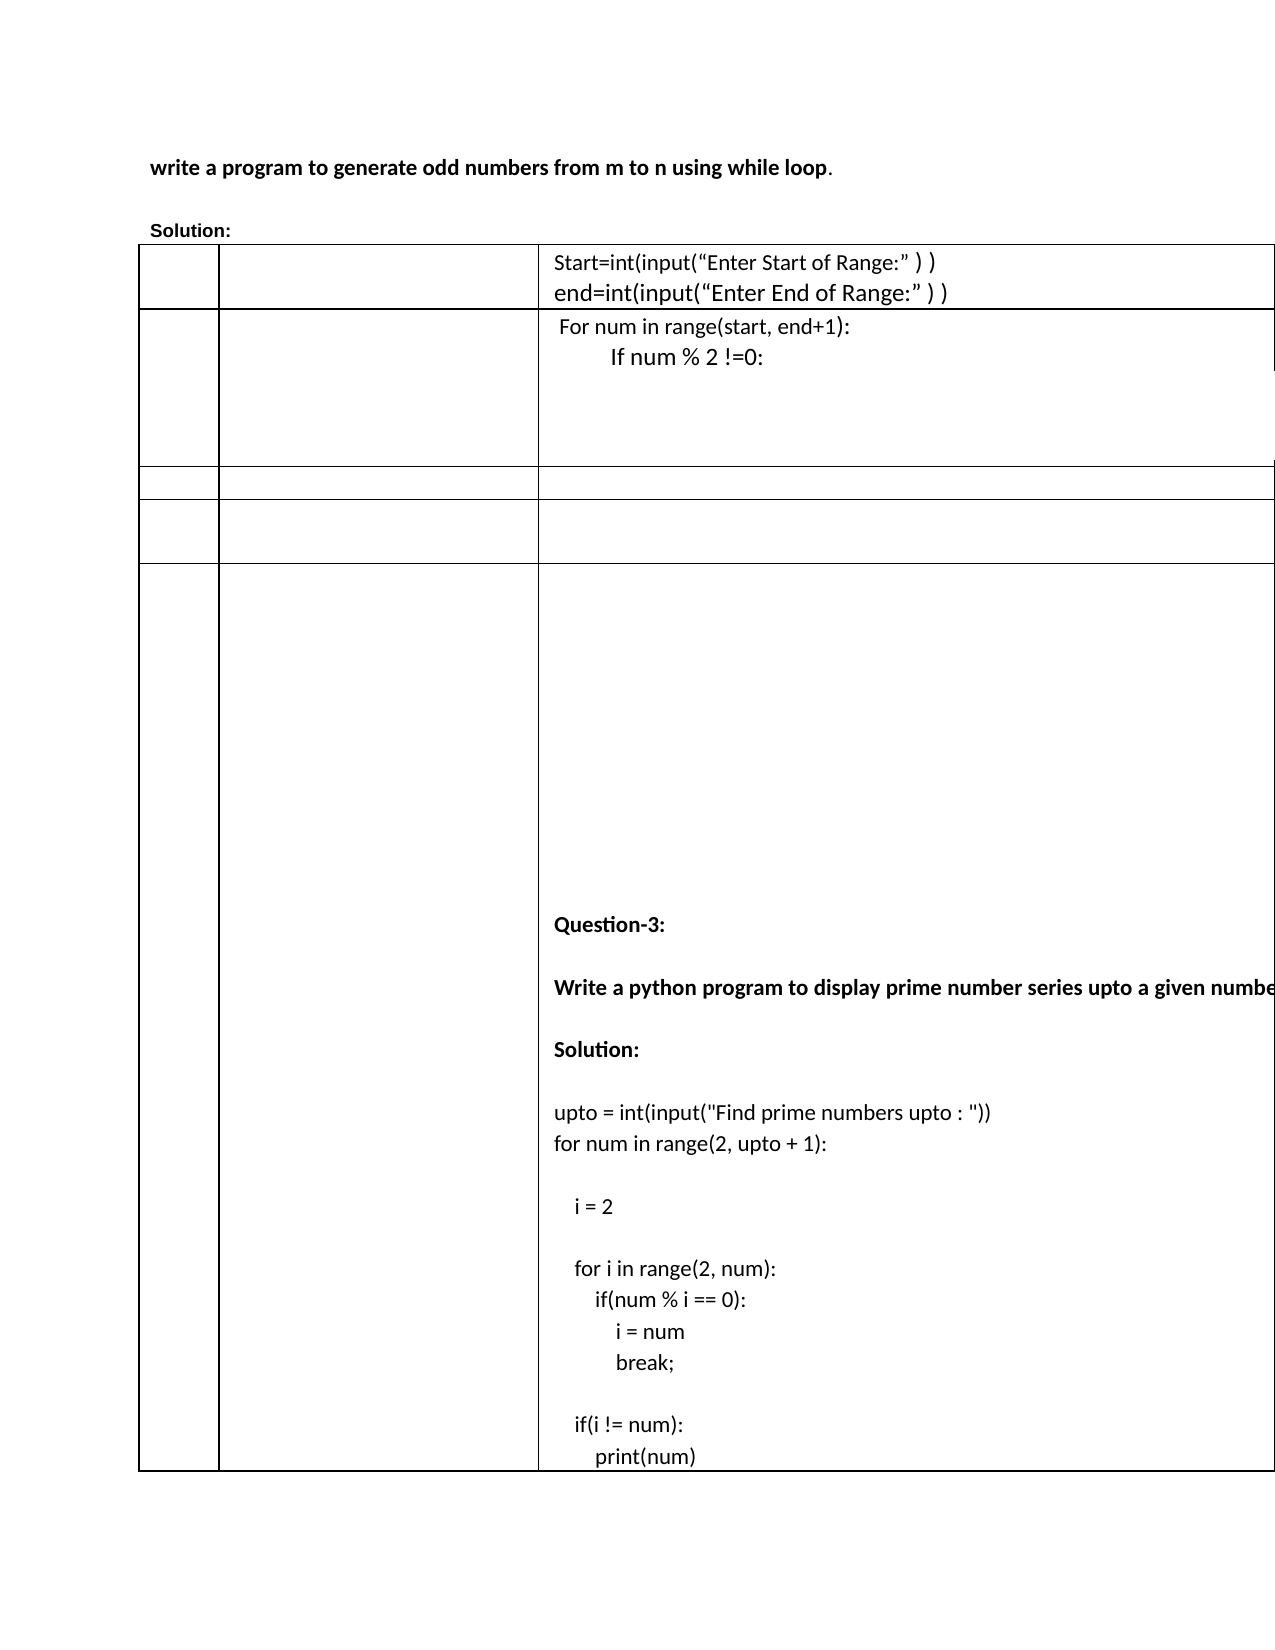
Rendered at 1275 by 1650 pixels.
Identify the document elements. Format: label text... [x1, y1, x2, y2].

table_cell [140, 467, 218, 498]
table_cell [220, 564, 538, 1470]
table_cell [220, 310, 538, 466]
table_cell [539, 564, 1274, 1470]
text Solution: [150, 212, 1125, 244]
table_header [140, 245, 218, 308]
table_cell [539, 500, 1274, 562]
table_cell [220, 500, 538, 562]
table_cell [220, 467, 538, 498]
table_header Start=int(input(“Enter Start of Range:” ) ) end=int(input(“Enter End of Range:” ) ) [539, 245, 1274, 308]
table_header [220, 245, 538, 308]
table_cell [140, 310, 218, 466]
text write a program to generate odd numbers from m to n using while loop. [150, 150, 1125, 181]
table_cell [539, 467, 1274, 498]
table_cell [140, 500, 218, 562]
table_cell For num in range(start, end+1): If num % 2 !=0: Print(num) [539, 310, 1274, 466]
table_cell [140, 564, 218, 1470]
